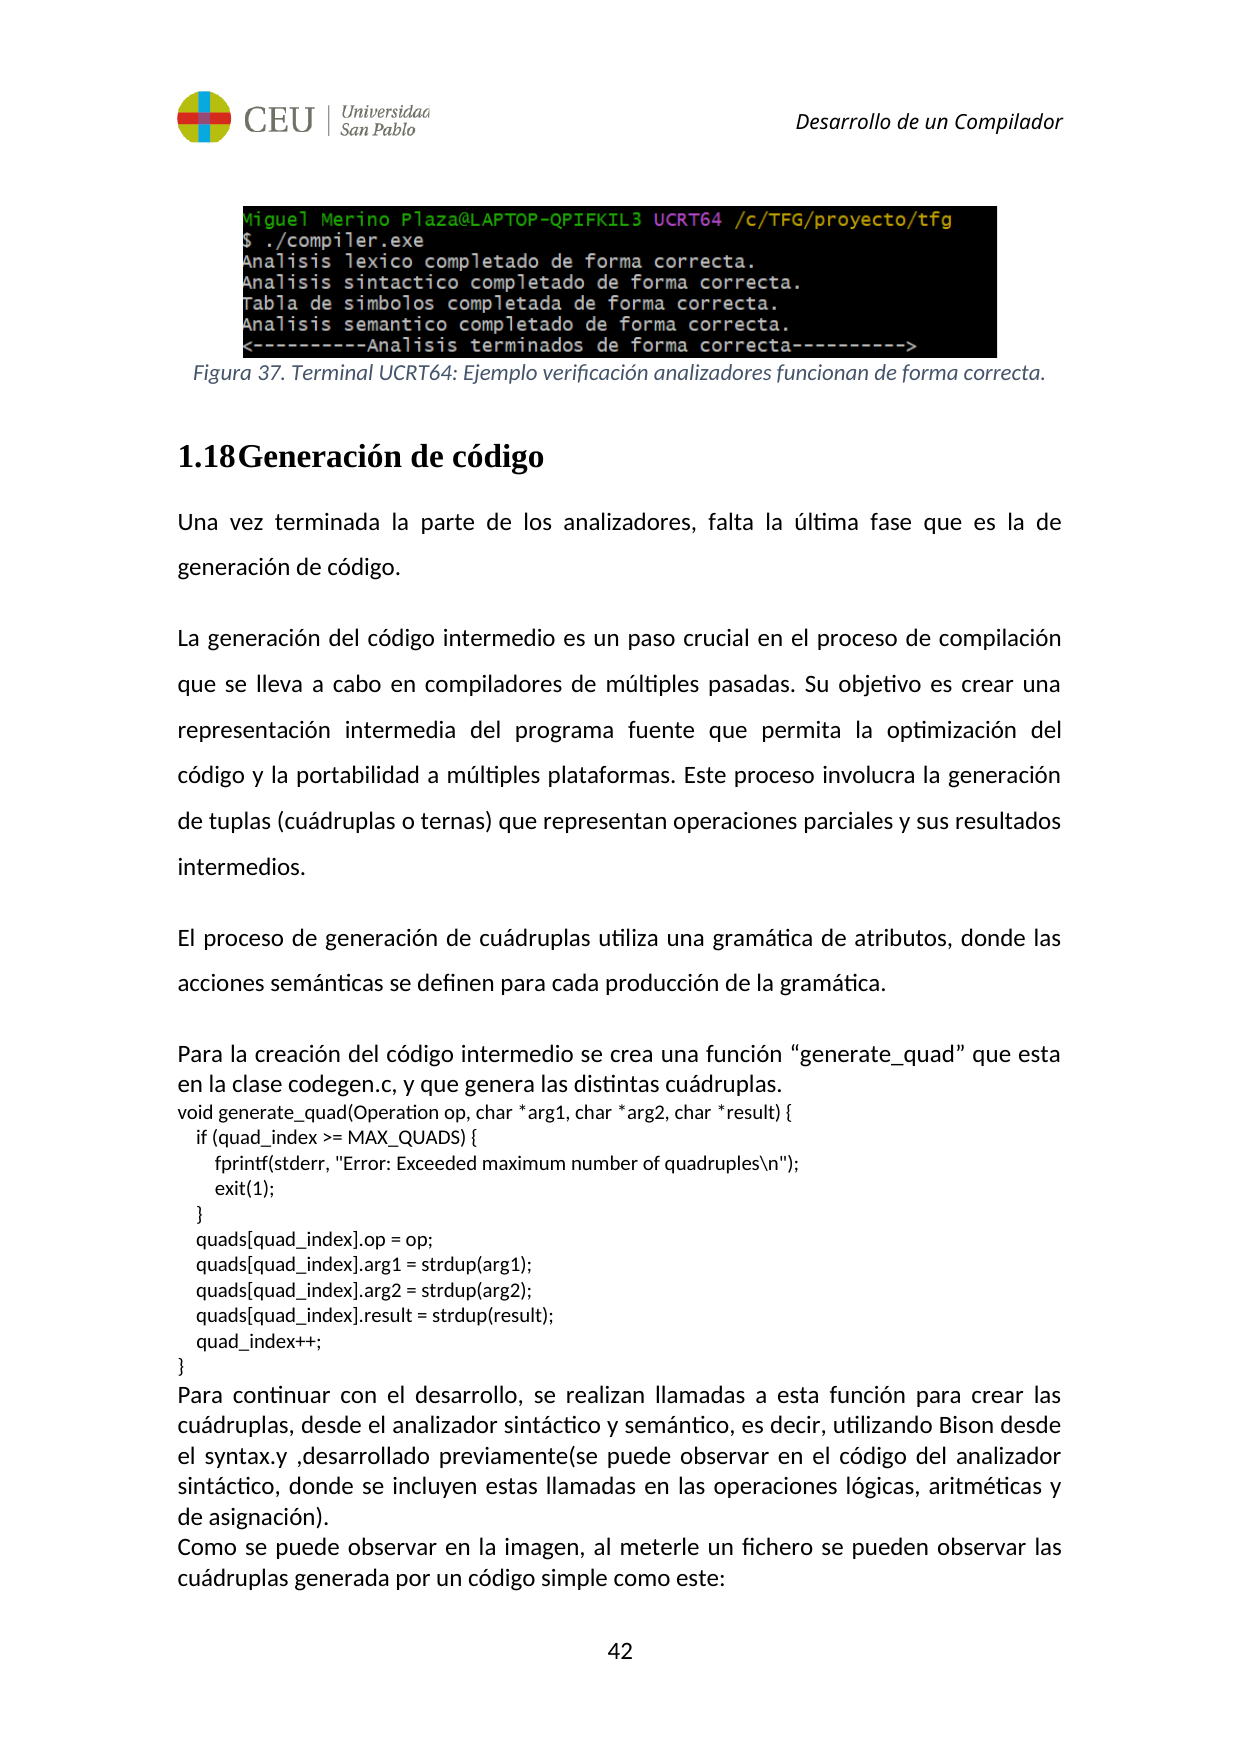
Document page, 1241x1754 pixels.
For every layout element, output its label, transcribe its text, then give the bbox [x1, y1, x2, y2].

text Figura 37. Terminal UCRT64: Ejemplo verificación analizadores funcionan de forma correcta. [177, 358, 1063, 386]
text Para continuar con el desarrollo, se realizan llamadas a esta función para crear las cuádruplas, desde el analizador sintáctico y semántico, es decir, utilizando Bison desde el syntax.y ,desarrollado previamente(se puede observar en el código del analizador sintáctico, donde se incluyen estas llamadas en las operaciones lógicas, aritméticas y de asignación). [177, 1379, 1063, 1531]
text Una vez terminada la parte de los analizadores, falta la última fase que es la de generación de código. [177, 506, 1063, 582]
text exit(1); [177, 1175, 1063, 1201]
text } [177, 1353, 1063, 1379]
text quads[quad_index].arg2 = strdup(arg2); [177, 1277, 1063, 1302]
text quads[quad_index].arg1 = strdup(arg1); [177, 1252, 1063, 1277]
subtitle Generación de código [177, 436, 1063, 474]
text quads[quad_index].result = strdup(result); [177, 1302, 1063, 1328]
picture [176, 89, 430, 143]
text if (quad_index >= MAX_QUADS) { [177, 1124, 1063, 1150]
text fprintf(stderr, "Error: Exceeded maximum number of quadruples\n"); [177, 1150, 1063, 1175]
text La generación del código intermedio es un paso crucial en el proceso de compilación que se lleva a cabo en compiladores de múltiples pasadas. Su objetivo es crear una representación intermedia del programa fuente que permita la optimización del código y la portabilidad a múltiples plataformas. Este proceso involucra la generación de tuplas (cuádruplas o ternas) que representan operaciones parciales y sus resultados intermedios. [177, 622, 1063, 881]
text Para la creación del código intermedio se crea una función “generate_quad” que esta en la clase codegen.c, y que genera las distintas cuádruplas. [177, 1038, 1063, 1099]
picture [243, 206, 998, 358]
text } [177, 1201, 1063, 1226]
text void generate_quad(Operation op, char *arg1, char *arg2, char *result) { [177, 1099, 1063, 1124]
text El proceso de generación de cuádruplas utiliza una gramática de atributos, donde las acciones semánticas se definen para cada producción de la gramática. [177, 922, 1063, 998]
text quad_index++; [177, 1328, 1063, 1353]
text Como se puede observar en la imagen, al meterle un fichero se pueden observar las cuádruplas generada por un código simple como este: [177, 1531, 1063, 1592]
text quads[quad_index].op = op; [177, 1226, 1063, 1252]
